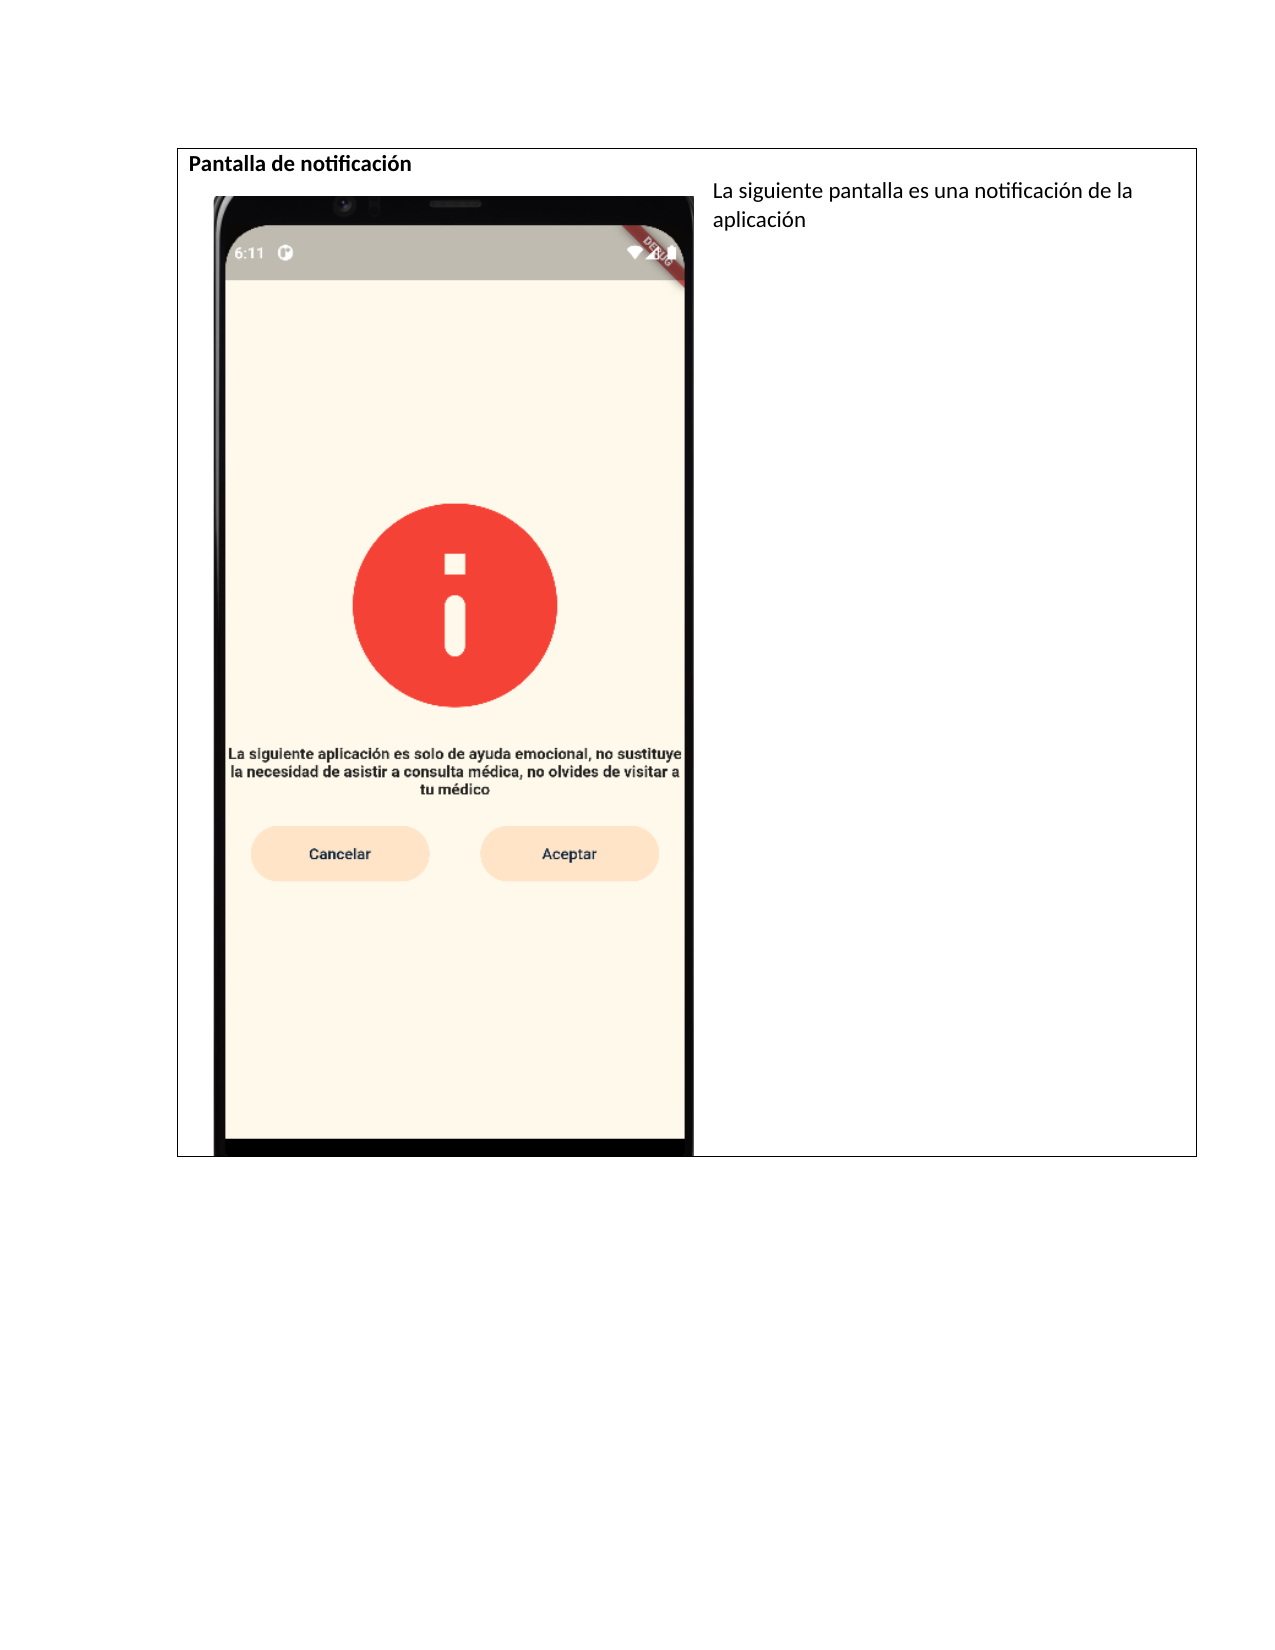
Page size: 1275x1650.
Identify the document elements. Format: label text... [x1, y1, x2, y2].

table_cell Pantalla de notificación La siguiente pantalla es una notificación de la aplicación [178, 149, 1196, 1156]
picture [212, 196, 694, 1152]
